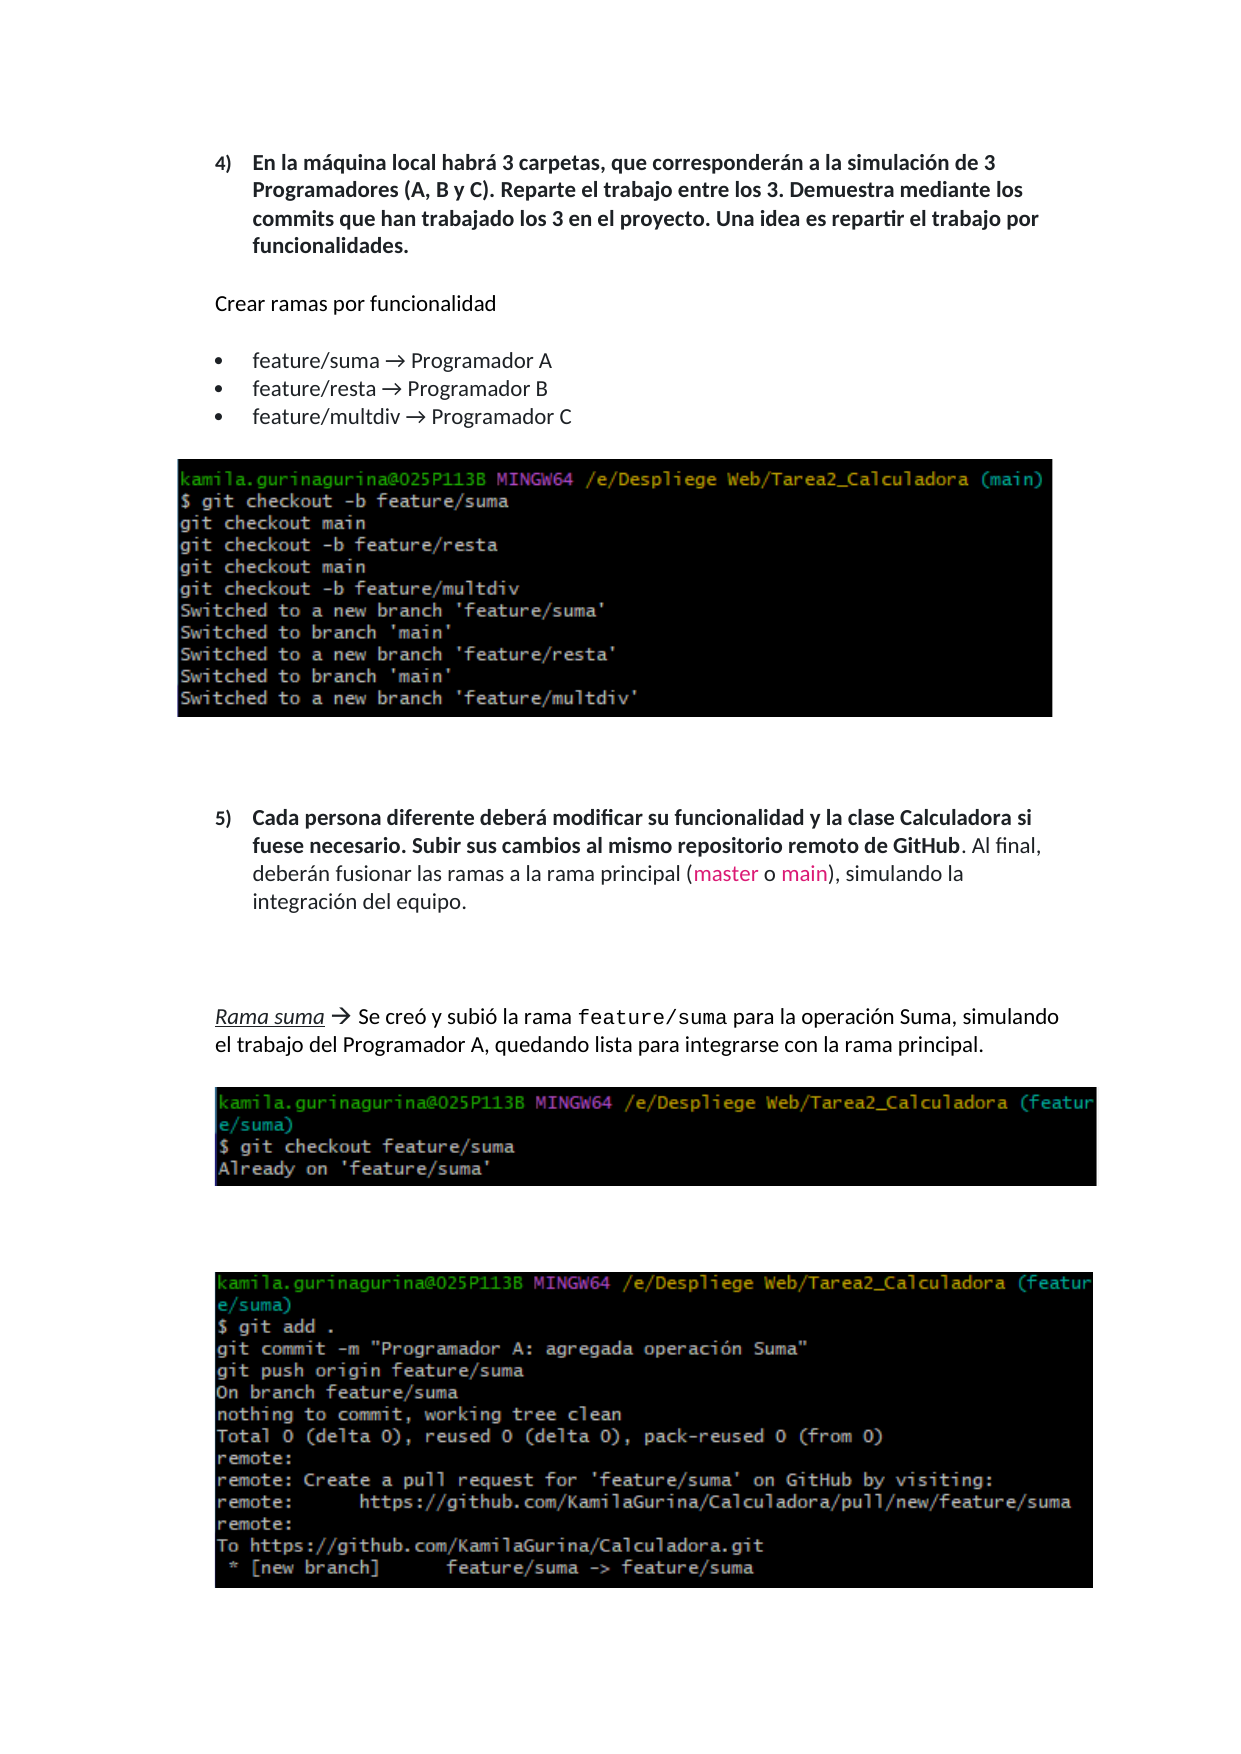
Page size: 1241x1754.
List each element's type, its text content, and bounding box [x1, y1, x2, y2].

list Cada persona diferente deberá modificar su funcionalidad y la clase Calculadora si fuese necesario. Subir sus cambios al mismo repositorio remoto de GitHub. Al final, deberán fusionar las ramas a la rama principal (master o main), simulando la integración del equipo. [215, 803, 1063, 916]
list feature/resta → Programador B [215, 374, 1063, 402]
picture [214, 1272, 1093, 1588]
text Rama suma Se creó y subió la rama feature/suma para la operación Suma, simulando el trabajo del Programador A, quedando lista para integrarse con la rama principal. [215, 1002, 1063, 1058]
list feature/suma → Programador A [215, 346, 1063, 374]
list feature/multdiv → Programador C [215, 402, 1063, 430]
picture [214, 1087, 1100, 1186]
picture [177, 459, 1053, 717]
list En la máquina local habrá 3 carpetas, que corresponderán a la simulación de 3 Programadores (A, B y C). Reparte el trabajo entre los 3. Demuestra mediante los commits que han trabajado los 3 en el proyecto. Una idea es repartir el trabajo por funcionalidades. [215, 148, 1063, 260]
text Crear ramas por funcionalidad [215, 289, 1063, 317]
